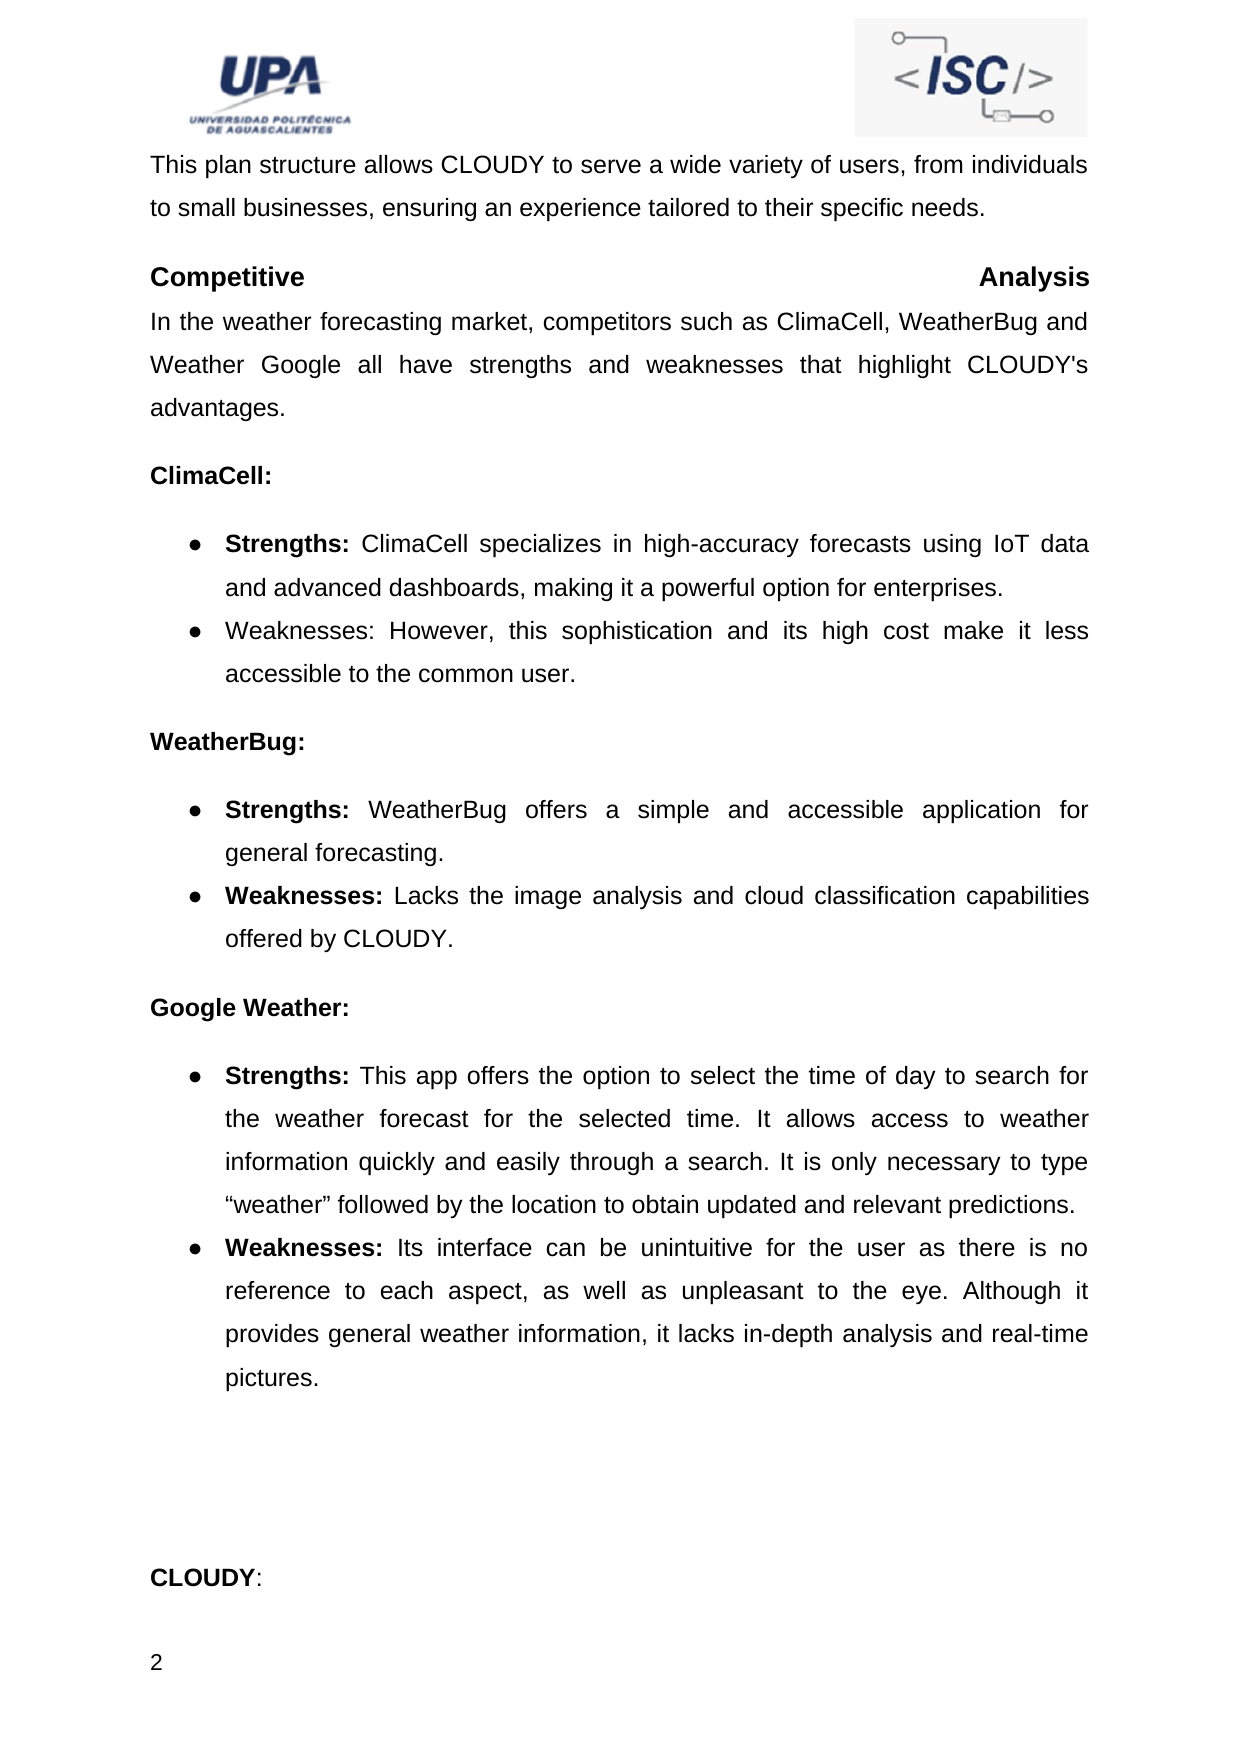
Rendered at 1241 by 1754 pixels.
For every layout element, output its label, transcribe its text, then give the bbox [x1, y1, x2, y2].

text Competitive Analysis In the weather forecasting market, competitors such as ClimaCell, WeatherBug and Weather Google all have strengths and weaknesses that highlight CLOUDY's advantages. [150, 261, 1090, 422]
text WeatherBug: [150, 727, 1090, 756]
text ClimaCell: [150, 461, 1090, 490]
picture [149, 15, 1091, 137]
list Strengths: WeatherBug offers a simple and accessible application for general forecasting. [187, 795, 1090, 867]
text This plan structure allows CLOUDY to serve a wide variety of users, from individuals to small businesses, ensuring an experience tailored to their specific needs. [150, 150, 1090, 222]
list Weaknesses: Lacks the image analysis and cloud classification capabilities offered by CLOUDY. [187, 881, 1090, 953]
list Weaknesses: However, this sophistication and its high cost make it less accessible to the common user. [187, 616, 1090, 687]
list Strengths: ClimaCell specializes in high-accuracy forecasts using IoT data and advanced dashboards, making it a powerful option for enterprises. [187, 529, 1090, 601]
list Weaknesses: Its interface can be unintuitive for the user as there is no reference to each aspect, as well as unpleasant to the eye. Although it provides general weather information, it lacks in-depth analysis and real-time pictures. [187, 1233, 1090, 1391]
list Strengths: This app offers the option to select the time of day to search for the weather forecast for the selected time. It allows access to weather information quickly and easily through a search. It is only necessary to type “weather” followed by the location to obtain updated and relevant predictions. [187, 1061, 1090, 1219]
text CLOUDY: [150, 1563, 1090, 1592]
text Google Weather: [150, 992, 1090, 1021]
